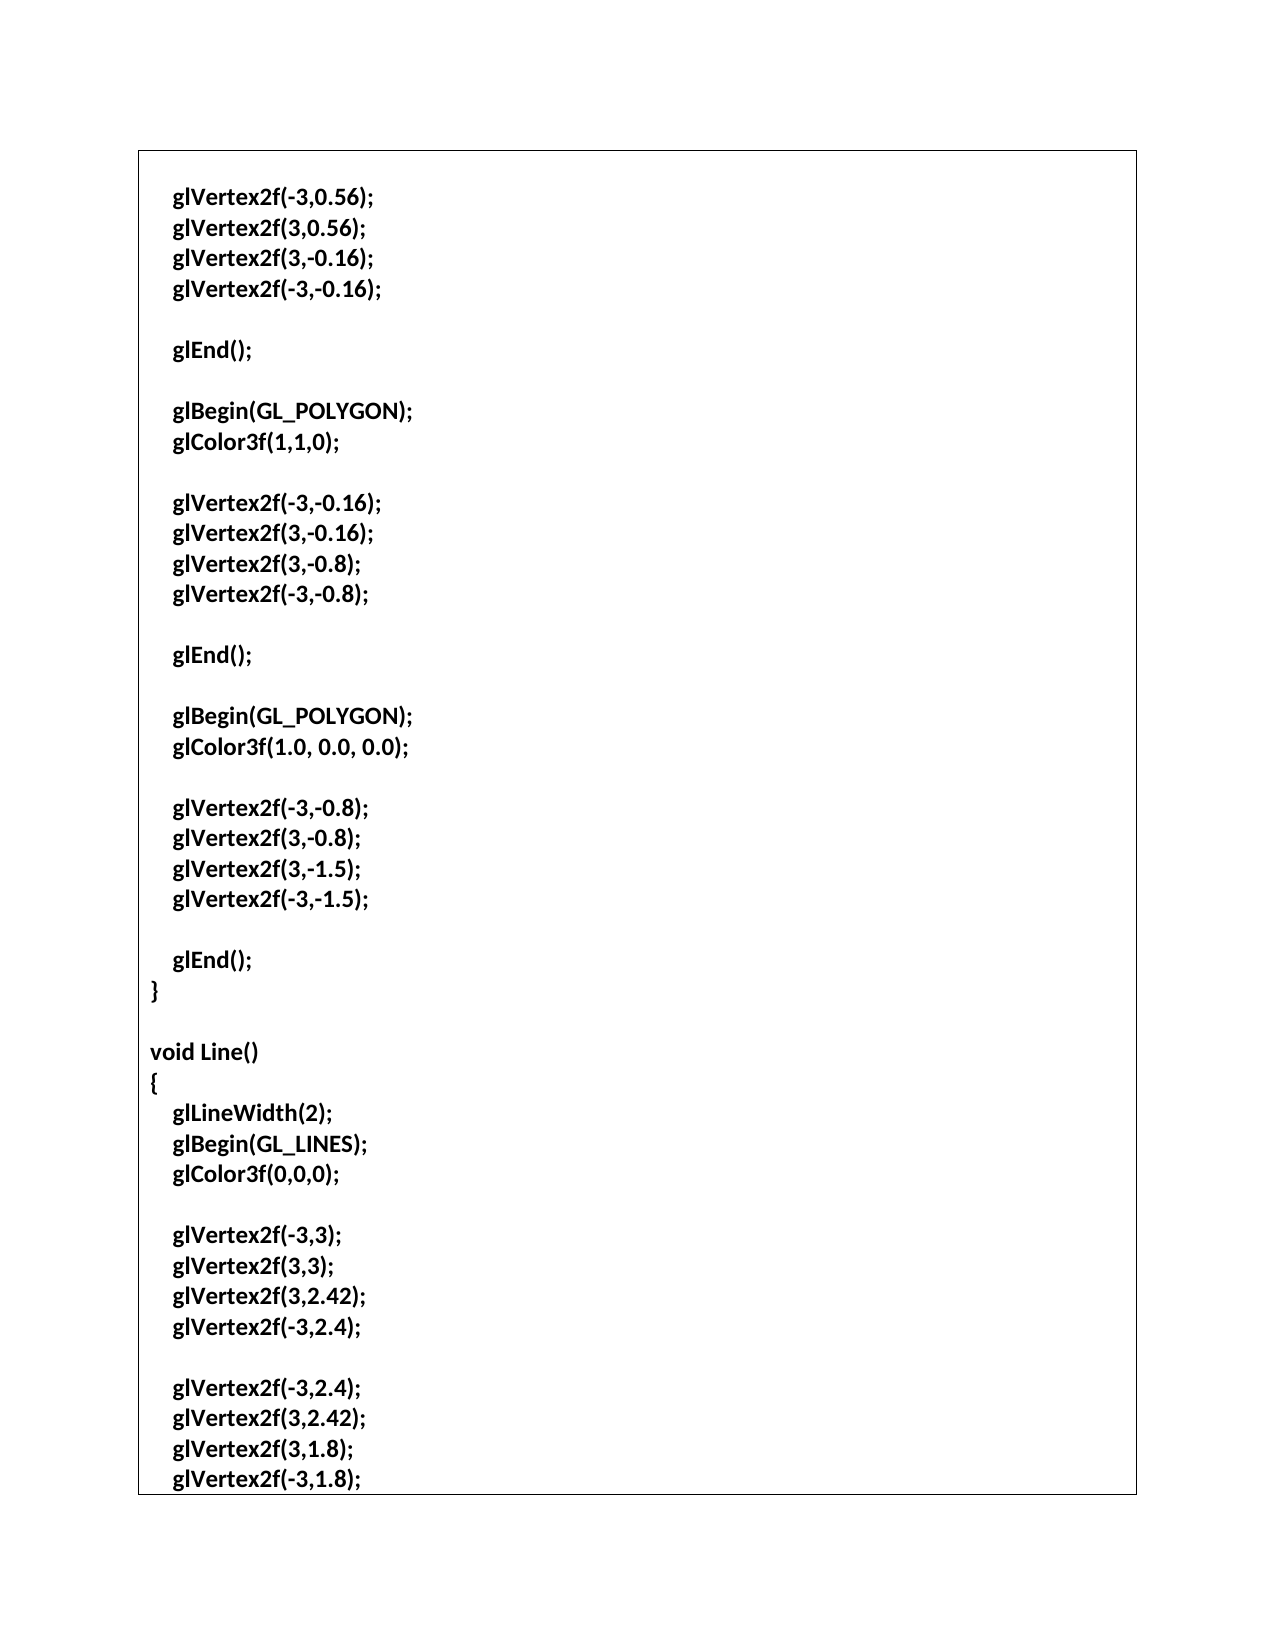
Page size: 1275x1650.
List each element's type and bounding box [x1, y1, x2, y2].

table_cell [139, 151, 1136, 1494]
